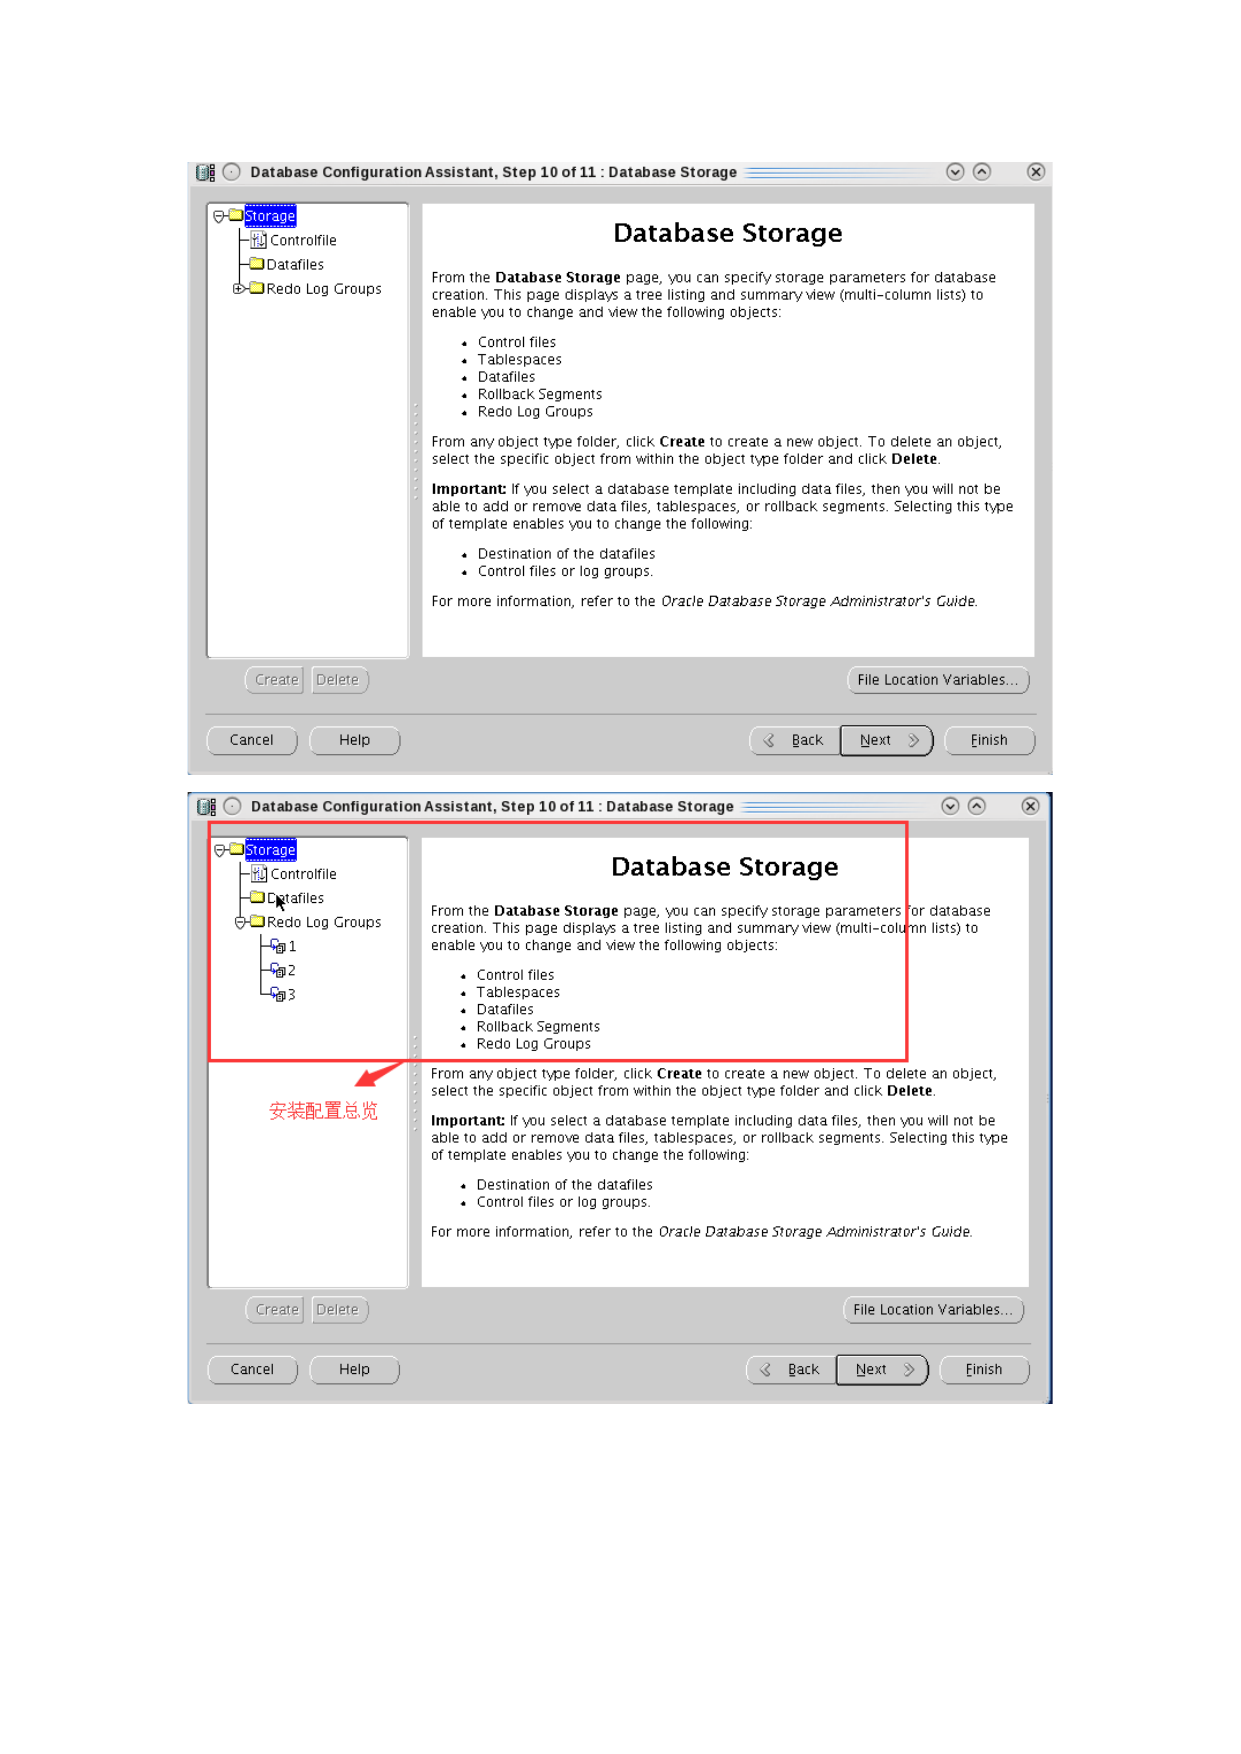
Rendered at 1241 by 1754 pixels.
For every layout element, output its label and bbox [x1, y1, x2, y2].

picture [187, 792, 1053, 1404]
picture [187, 162, 1053, 775]
